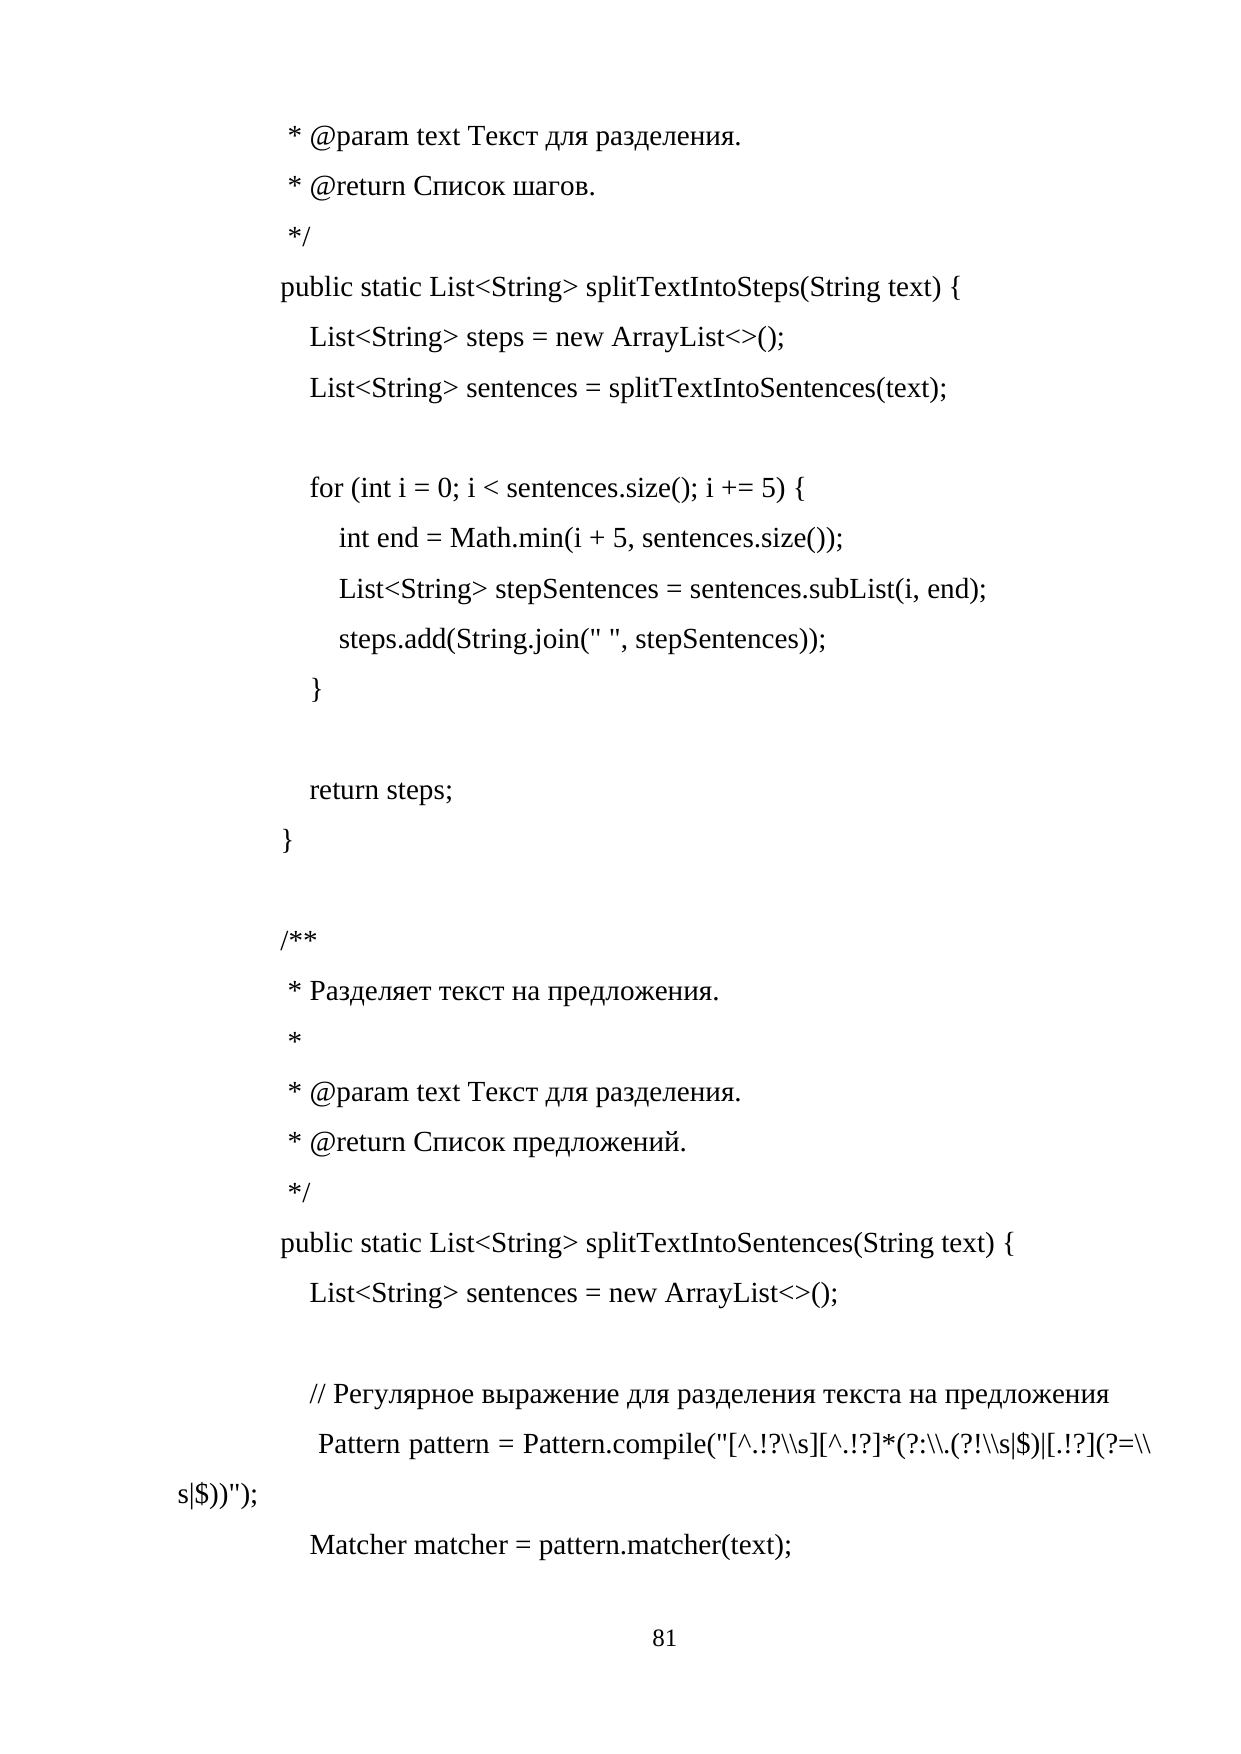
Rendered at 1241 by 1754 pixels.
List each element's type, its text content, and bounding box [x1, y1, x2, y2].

text for (int i = 0; i < sentences.size(); i += 5) { [177, 470, 1152, 504]
text Pattern pattern = Pattern.compile("[^.!?\\s][^.!?]*(?:\\.(?!\\s|$)|[.!?](?=\\s|$))"); [177, 1426, 1152, 1510]
text } [177, 822, 1152, 856]
text */ [177, 1175, 1152, 1208]
text * Разделяет текст на предложения. [177, 973, 1152, 1007]
text public static List<String> splitTextIntoSteps(String text) { [177, 269, 1152, 303]
text List<String> stepSentences = sentences.subList(i, end); [177, 571, 1152, 604]
text steps.add(String.join(" ", stepSentences)); [177, 621, 1152, 655]
text return steps; [177, 772, 1152, 806]
text * @return Список шагов. [177, 168, 1152, 202]
text Matcher matcher = pattern.matcher(text); [177, 1527, 1152, 1560]
text */ [177, 219, 1152, 252]
text // Регулярное выражение для разделения текста на предложения [177, 1376, 1152, 1409]
text int end = Math.min(i + 5, sentences.size()); [177, 521, 1152, 554]
text public static List<String> splitTextIntoSentences(String text) { [177, 1225, 1152, 1258]
text * @return Список предложений. [177, 1124, 1152, 1158]
text List<String> sentences = new ArrayList<>(); [177, 1275, 1152, 1309]
text /** [177, 923, 1152, 957]
text List<String> steps = new ArrayList<>(); [177, 319, 1152, 353]
text List<String> sentences = splitTextIntoSentences(text); [177, 370, 1152, 403]
text * @param text Текст для разделения. [177, 118, 1152, 152]
text } [177, 672, 1152, 705]
text * @param text Текст для разделения. [177, 1074, 1152, 1108]
text * [177, 1024, 1152, 1057]
